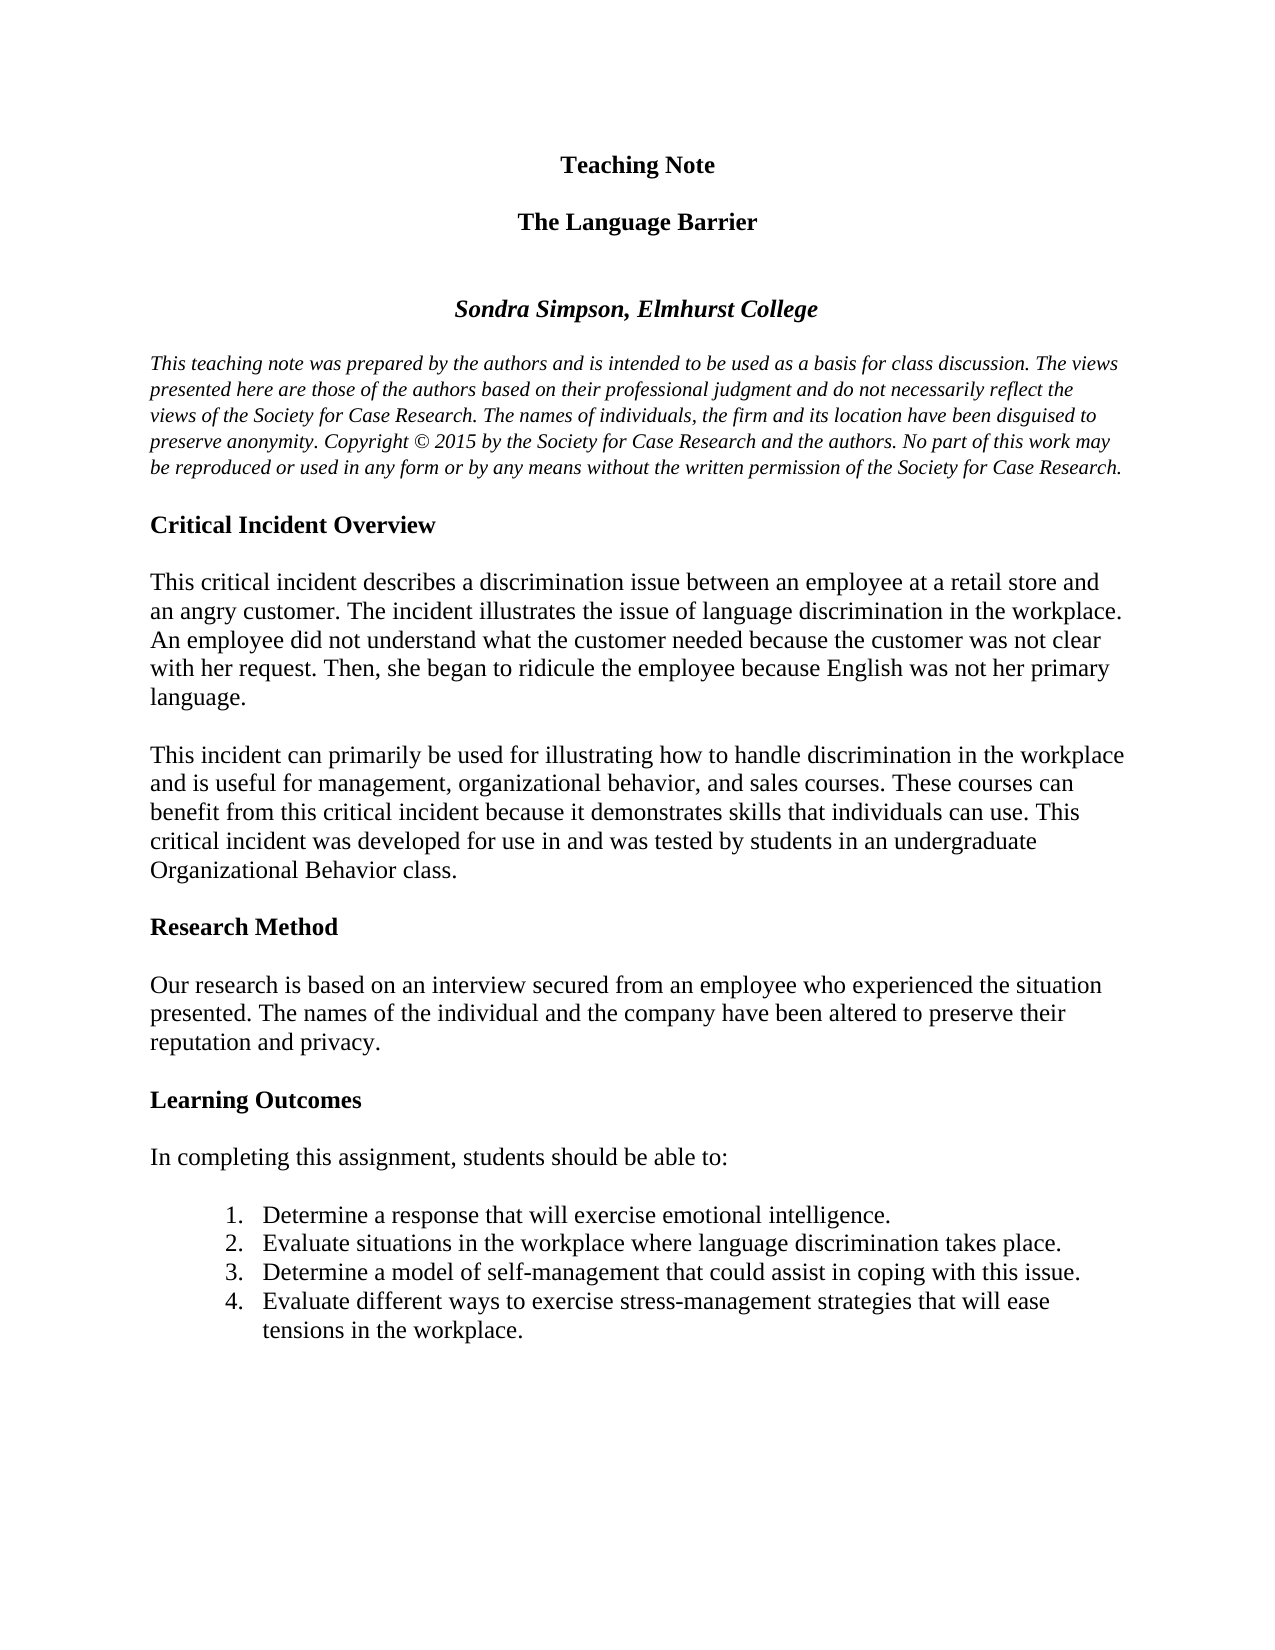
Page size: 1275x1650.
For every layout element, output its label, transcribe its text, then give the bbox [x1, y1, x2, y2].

text Critical Incident Overview [150, 510, 1125, 538]
text The Language Barrier [150, 207, 1125, 236]
text Learning Outcomes [150, 1085, 1125, 1113]
list Determine a model of self-management that could assist in coping with this issue. [225, 1257, 1125, 1286]
list Evaluate situations in the workplace where language discrimination takes place. [225, 1228, 1125, 1257]
text Teaching Note [150, 150, 1125, 179]
text This incident can primarily be used for illustrating how to handle discrimination in the workplace and is useful for management, organizational behavior, and sales courses. These courses can benefit from this critical incident because it demonstrates skills that individuals can use. This critical incident was developed for use in and was tested by students in an undergraduate Organizational Behavior class. [150, 740, 1125, 883]
text This critical incident describes a discrimination issue between an employee at a retail store and an angry customer. The incident illustrates the issue of language discrimination in the workplace. An employee did not understand what the customer needed because the customer was not clear with her request. Then, she began to ridicule the employee because English was not her primary language. [150, 567, 1125, 711]
list Determine a response that will exercise emotional intelligence. [225, 1200, 1125, 1228]
text This teaching note was prepared by the authors and is intended to be used as a basis for class discussion. The views presented here are those of the authors based on their professional judgment and do not necessarily reflect the views of the Society for Case Research. The names of individuals, the firm and its location have been disguised to preserve anonymity. Copyright © 2015 by the Society for Case Research and the authors. No part of this work may be reproduced or used in any form or by any means without the written permission of the Society for Case Research. [150, 351, 1125, 479]
text Our research is based on an interview secured from an employee who experienced the situation presented. The names of the individual and the company have been altered to preserve their reputation and privacy. [150, 970, 1125, 1056]
text Research Method [150, 912, 1125, 941]
list Evaluate different ways to exercise stress-management strategies that will ease tensions in the workplace. [225, 1286, 1125, 1343]
text In completing this assignment, students should be able to: [150, 1142, 1125, 1171]
text Sondra Simpson, Elmhurst College [150, 294, 1125, 322]
